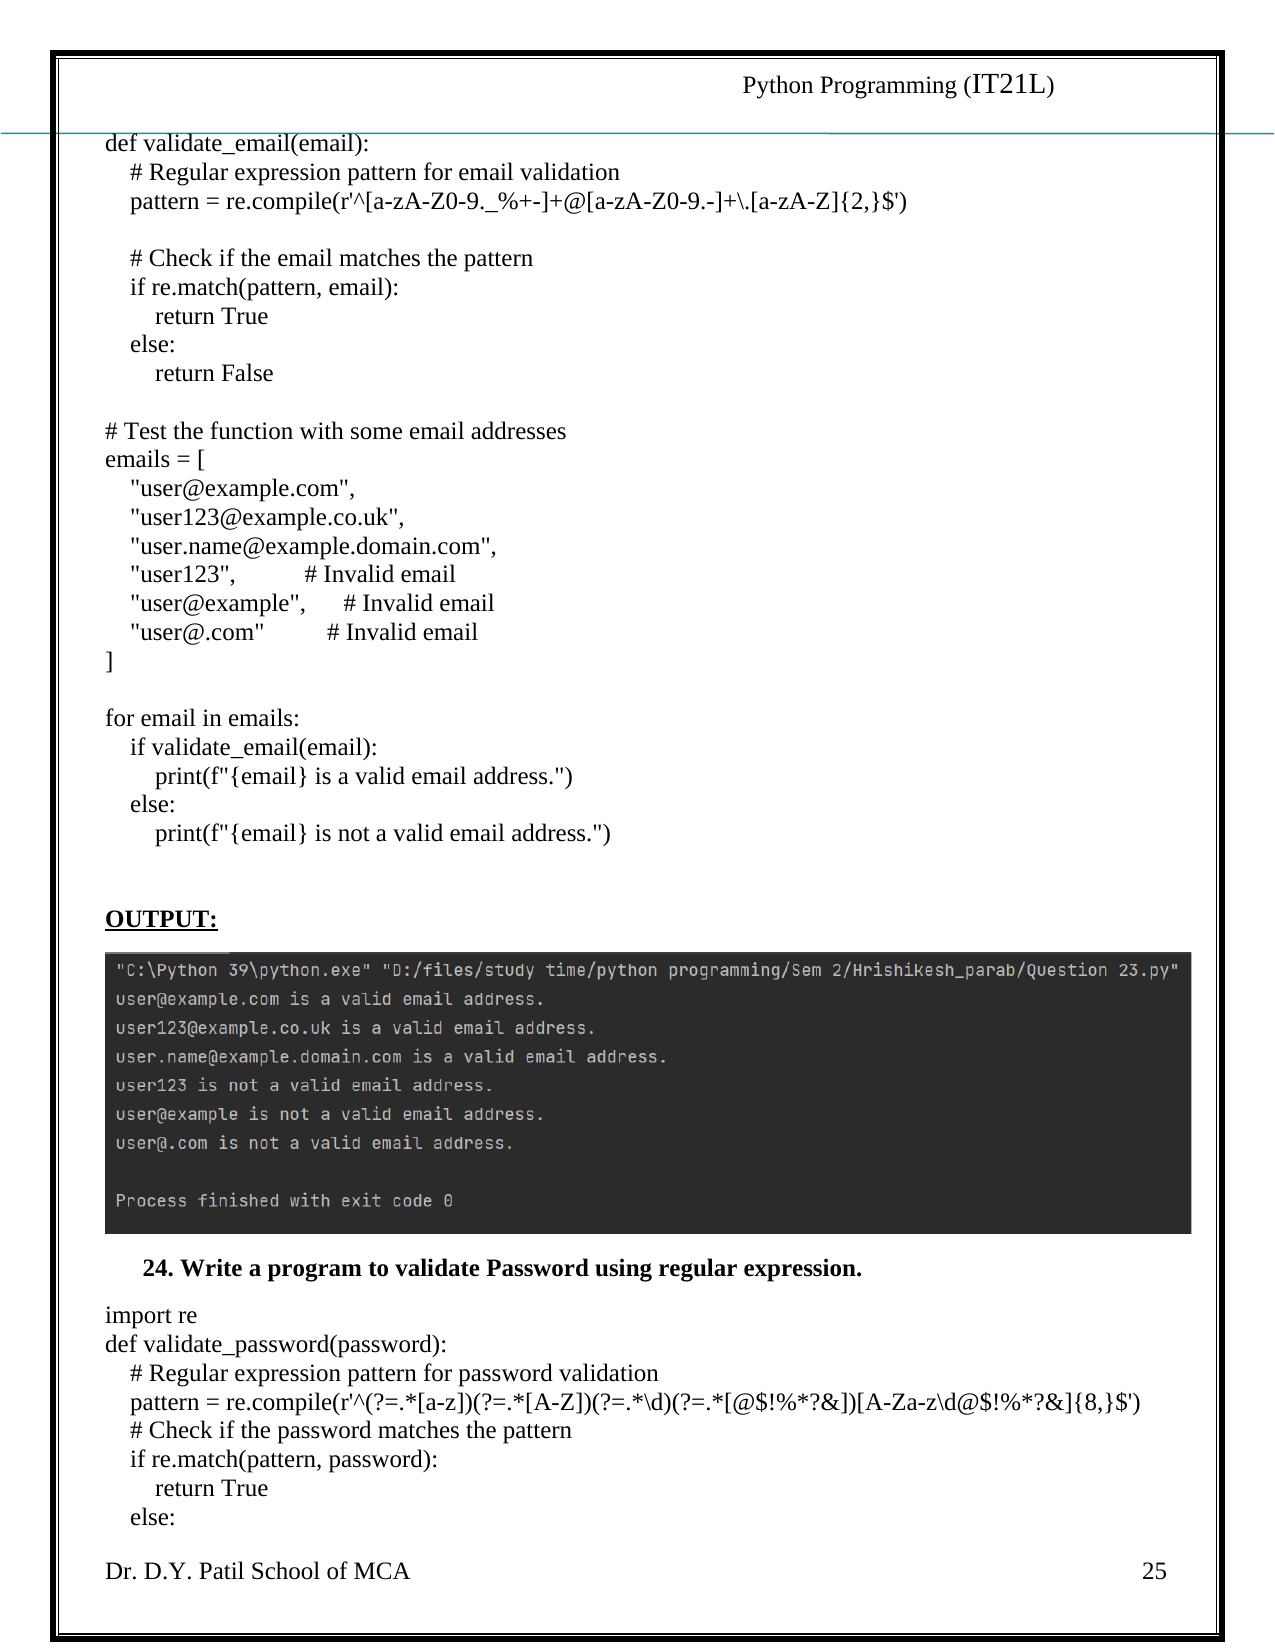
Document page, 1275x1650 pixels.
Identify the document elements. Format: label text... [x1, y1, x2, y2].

text else: [105, 789, 1215, 818]
text "user@example.com", [105, 473, 1215, 502]
text def validate_email(email): [105, 128, 1215, 157]
text print(f"{email} is not a valid email address.") [105, 818, 1215, 847]
text else: [105, 1502, 1215, 1531]
text return True [105, 1473, 1215, 1502]
text "user123@example.co.uk", [105, 502, 1215, 531]
text pattern = re.compile(r'^(?=.*[a-z])(?=.*[A-Z])(?=.*\d)(?=.*[@$!%*?&])[A-Za-z\d@$!%*?&]{8,}$') [105, 1387, 1215, 1416]
text "user@.com" # Invalid email [105, 617, 1215, 646]
text import re [105, 1301, 1215, 1329]
text if re.match(pattern, password): [105, 1444, 1215, 1473]
picture [105, 952, 1192, 1234]
text ] [105, 646, 1215, 674]
text # Regular expression pattern for password validation [105, 1358, 1215, 1387]
text return True [105, 301, 1215, 329]
text # Check if the email matches the pattern [105, 243, 1215, 272]
text "user.name@example.domain.com", [105, 531, 1215, 559]
text pattern = re.compile(r'^[a-zA-Z0-9._%+-]+@[a-zA-Z0-9.-]+\.[a-zA-Z]{2,}$') [105, 186, 1215, 214]
text def validate_password(password): [105, 1329, 1215, 1358]
text # Check if the password matches the pattern [105, 1416, 1215, 1444]
text for email in emails: [105, 703, 1215, 732]
text # Regular expression pattern for email validation [105, 157, 1215, 186]
text "user@example", # Invalid email [105, 588, 1215, 617]
text emails = [ [105, 444, 1215, 473]
text OUTPUT: [105, 904, 1215, 933]
text if re.match(pattern, email): [105, 272, 1215, 301]
text return False [105, 358, 1215, 387]
text else: [105, 329, 1215, 358]
text "user123", # Invalid email [105, 559, 1215, 588]
list Write a program to validate Password using regular expression. [142, 1253, 1215, 1281]
text # Test the function with some email addresses [105, 416, 1215, 444]
text print(f"{email} is a valid email address.") [105, 761, 1215, 789]
text if validate_email(email): [105, 732, 1215, 761]
